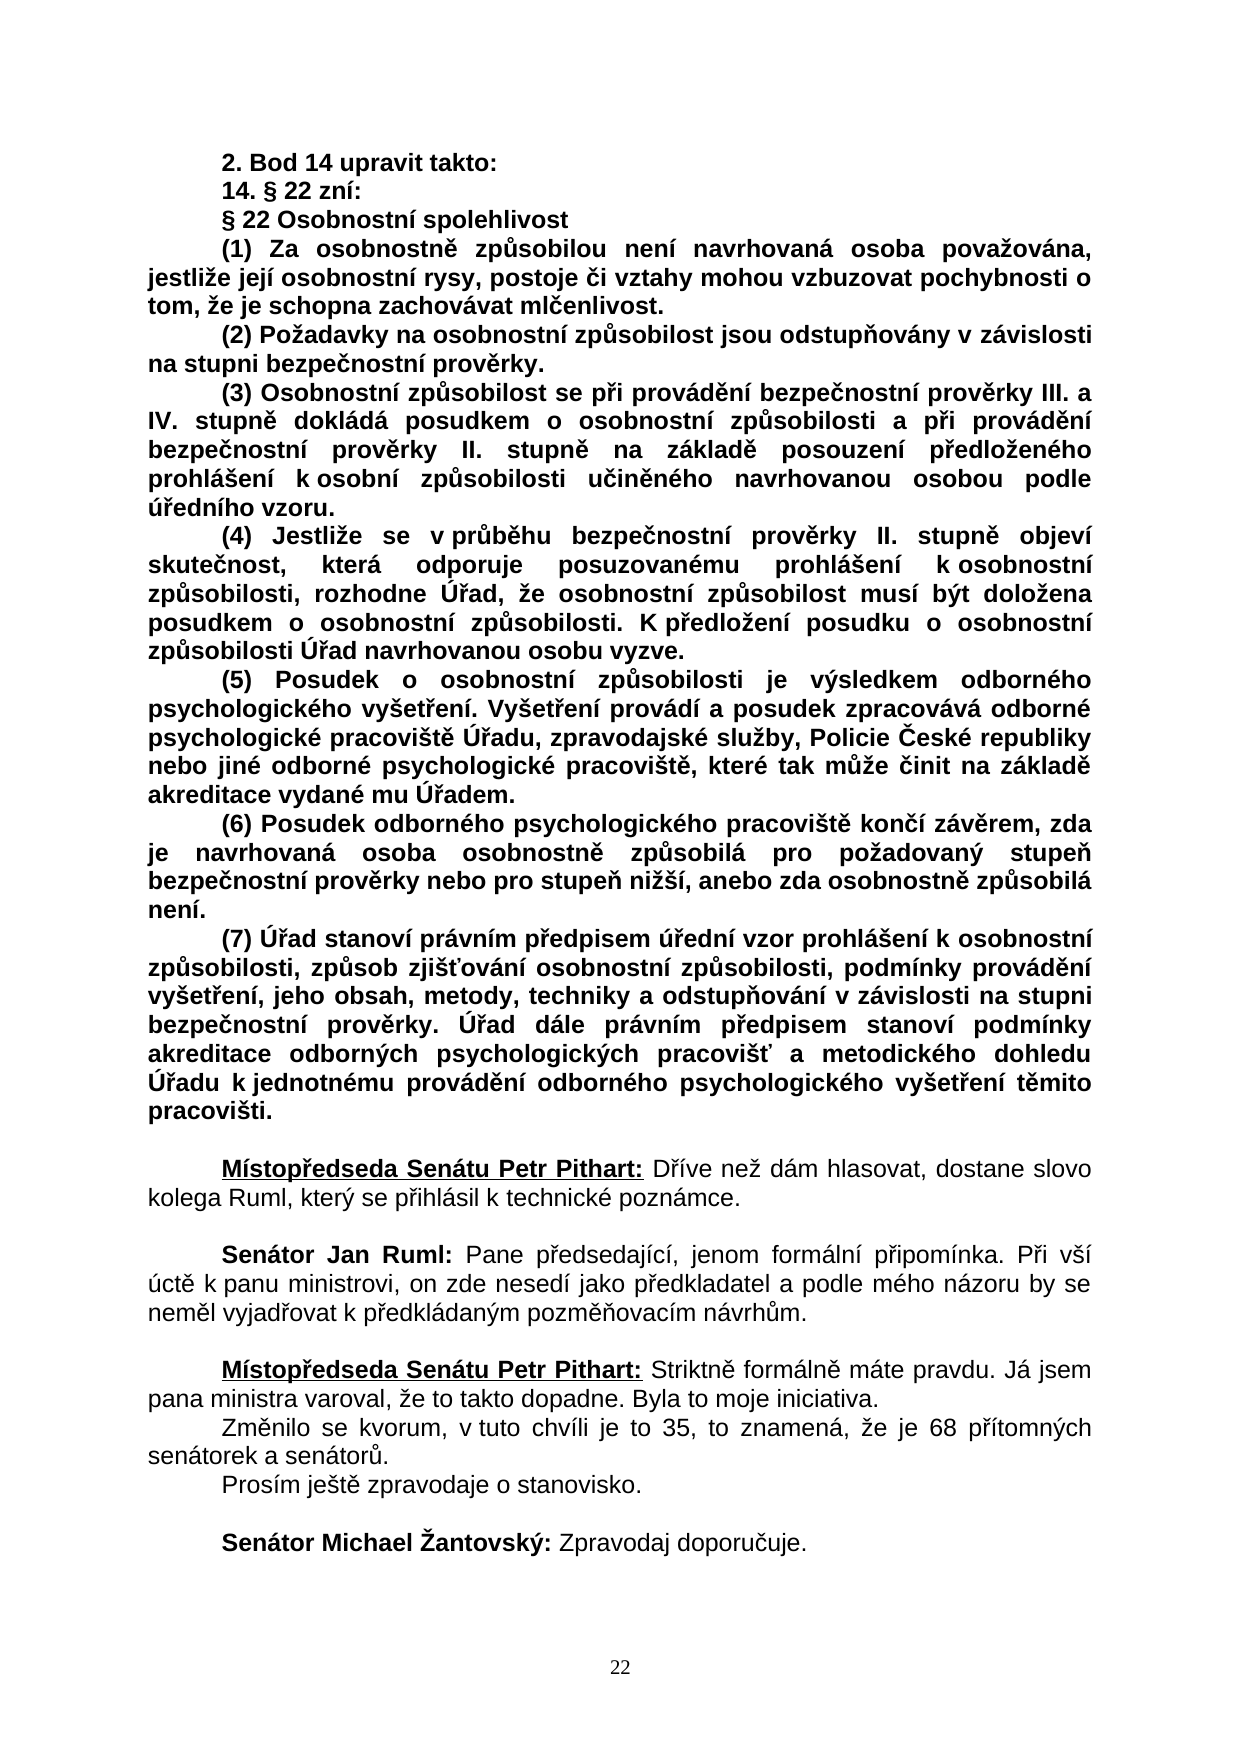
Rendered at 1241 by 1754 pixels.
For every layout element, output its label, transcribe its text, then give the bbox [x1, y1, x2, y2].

text (3) Osobnostní způsobilost se při provádění bezpečnostní prověrky III. a IV. stupně dokládá posudkem o osobnostní způsobilosti a při provádění bezpečnostní prověrky II. stupně na základě posouzení předloženého prohlášení k osobní způsobilosti učiněného navrhovanou osobou podle úředního vzoru. [148, 378, 1093, 521]
text Místopředseda Senátu Petr Pithart: Striktně formálně máte pravdu. Já jsem pana ministra varoval, že to takto dopadne. Byla to moje iniciativa. [148, 1355, 1093, 1413]
text 14. § 22 zní: [148, 176, 1093, 205]
text (2) Požadavky na osobnostní způsobilost jsou odstupňovány v závislosti na stupni bezpečnostní prověrky. [148, 320, 1093, 378]
text (1) Za osobnostně způsobilou není navrhovaná osoba považována, jestliže její osobnostní rysy, postoje či vztahy mohou vzbuzovat pochybnosti o tom, že je schopna zachovávat mlčenlivost. [148, 234, 1093, 320]
text § 22 Osobnostní spolehlivost [148, 205, 1093, 234]
text (6) Posudek odborného psychologického pracoviště končí závěrem, zda je navrhovaná osoba osobnostně způsobilá pro požadovaný stupeň bezpečnostní prověrky nebo pro stupeň nižší, anebo zda osobnostně způsobilá není. [148, 809, 1093, 924]
text Senátor Michael Žantovský: Zpravodaj doporučuje. [148, 1528, 1093, 1556]
text Prosím ještě zpravodaje o stanovisko. [148, 1470, 1093, 1499]
text Místopředseda Senátu Petr Pithart: Dříve než dám hlasovat, dostane slovo kolega Ruml, který se přihlásil k technické poznámce. [148, 1154, 1093, 1211]
text Změnilo se kvorum, v tuto chvíli je to 35, to znamená, že je 68 přítomných senátorek a senátorů. [148, 1413, 1093, 1470]
text (5) Posudek o osobnostní způsobilosti je výsledkem odborného psychologického vyšetření. Vyšetření provádí a posudek zpracovává odborné psychologické pracoviště Úřadu, zpravodajské služby, Policie České republiky nebo jiné odborné psychologické pracoviště, které tak může činit na základě akreditace vydané mu Úřadem. [148, 665, 1093, 809]
text Senátor Jan Ruml: Pane předsedající, jenom formální připomínka. Při vší úctě k panu ministrovi, on zde nesedí jako předkladatel a podle mého názoru by se neměl vyjadřovat k předkládaným pozměňovacím návrhům. [148, 1240, 1093, 1326]
text (7) Úřad stanoví právním předpisem úřední vzor prohlášení k osobnostní způsobilosti, způsob zjišťování osobnostní způsobilosti, podmínky provádění vyšetření, jeho obsah, metody, techniky a odstupňování v závislosti na stupni bezpečnostní prověrky. Úřad dále právním předpisem stanoví podmínky akreditace odborných psychologických pracovišť a metodického dohledu Úřadu k jednotnému provádění odborného psychologického vyšetření těmito pracovišti. [148, 924, 1093, 1125]
text 2. Bod 14 upravit takto: [148, 148, 1093, 176]
text (4) Jestliže se v průběhu bezpečnostní prověrky II. stupně objeví skutečnost, která odporuje posuzovanému prohlášení k osobnostní způsobilosti, rozhodne Úřad, že osobnostní způsobilost musí být doložena posudkem o osobnostní způsobilosti. K předložení posudku o osobnostní způsobilosti Úřad navrhovanou osobu vyzve. [148, 521, 1093, 665]
